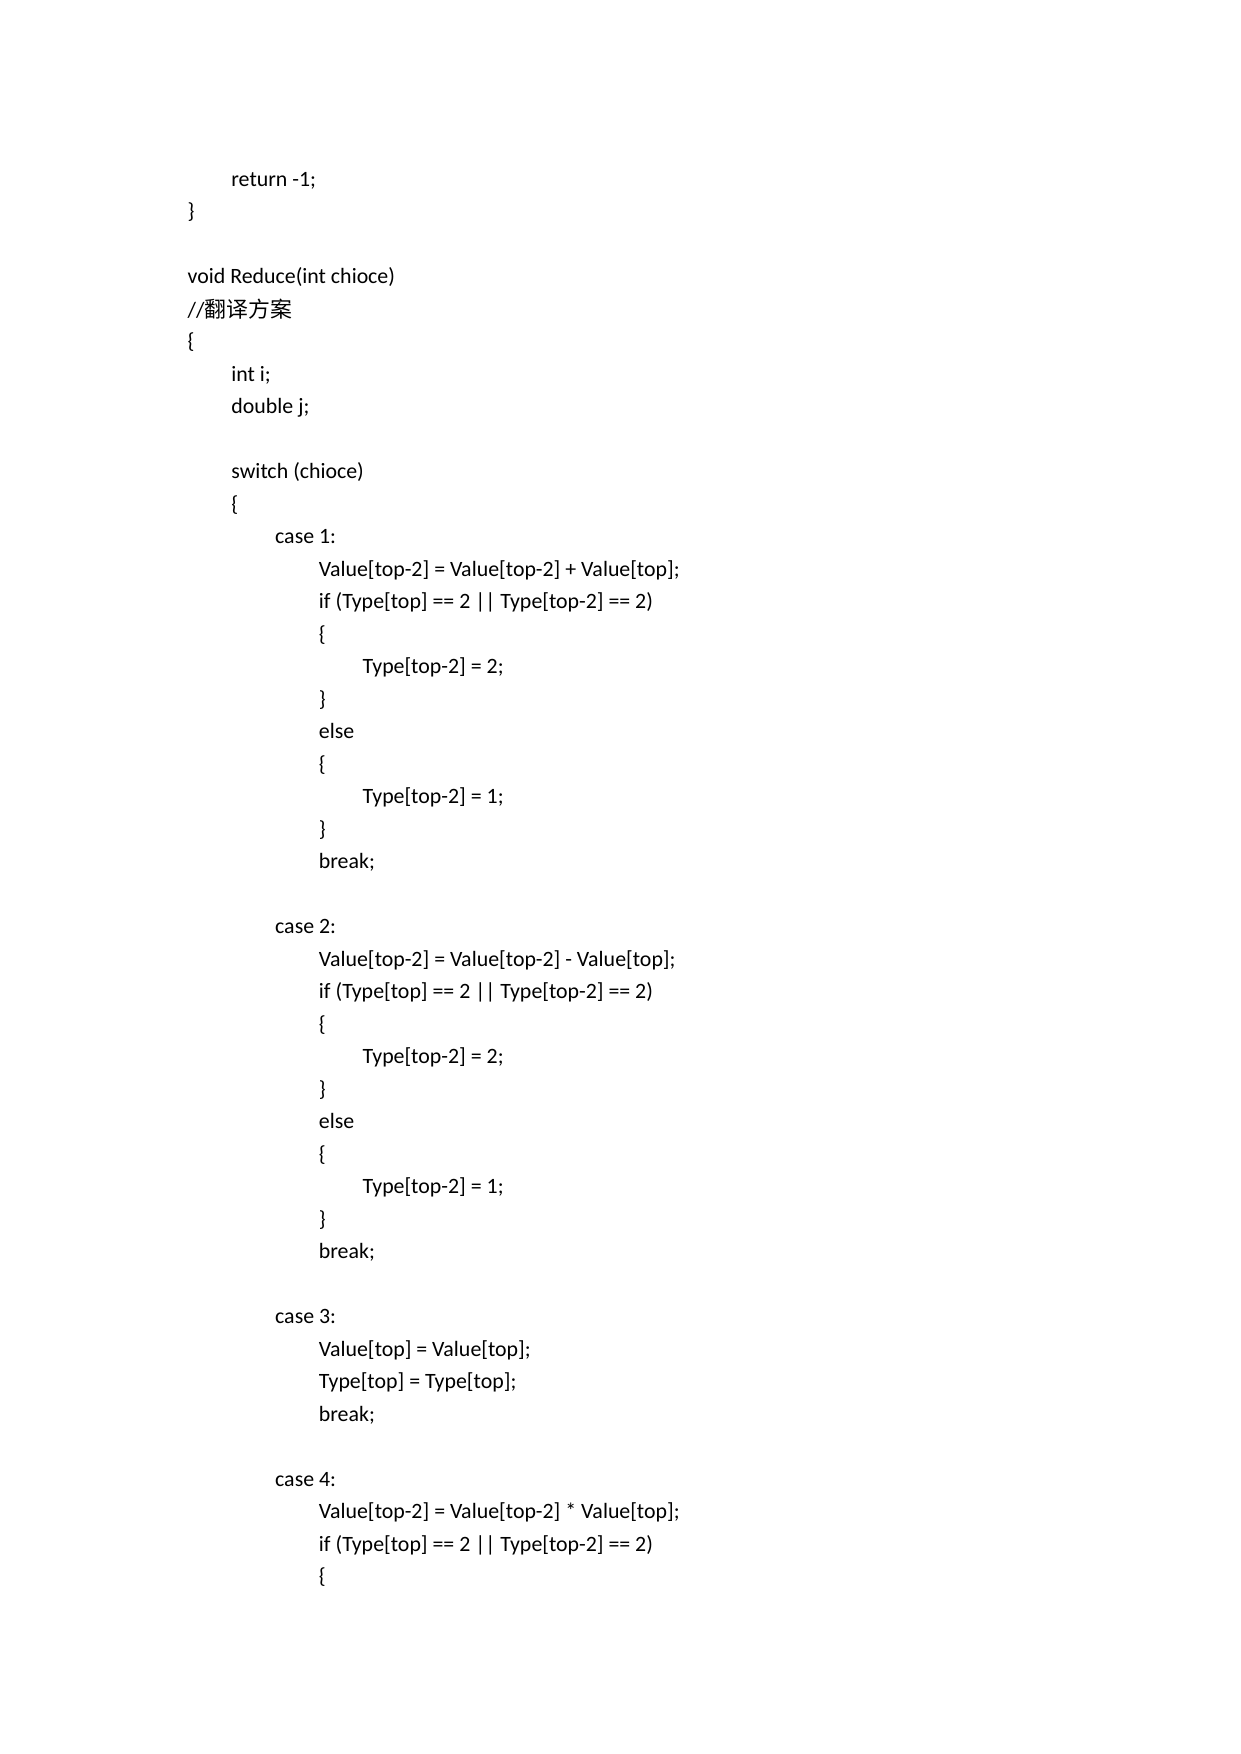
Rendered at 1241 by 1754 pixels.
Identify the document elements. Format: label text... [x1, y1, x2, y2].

text break; [187, 844, 1053, 877]
text Type[top-2] = 2; [187, 1039, 1053, 1072]
text Value[top-2] = Value[top-2] * Value[top]; [187, 1494, 1053, 1527]
text Value[top] = Value[top]; [187, 1332, 1053, 1364]
text { [187, 324, 1053, 357]
text break; [187, 1234, 1053, 1267]
text Type[top] = Type[top]; [187, 1364, 1053, 1397]
text Value[top-2] = Value[top-2] - Value[top]; [187, 942, 1053, 974]
text Type[top-2] = 1; [187, 1169, 1053, 1202]
text } [187, 812, 1053, 844]
text //翻译方案 [187, 292, 1053, 324]
text { [187, 487, 1053, 519]
text Type[top-2] = 1; [187, 779, 1053, 812]
text { [187, 1559, 1053, 1592]
text { [187, 617, 1053, 649]
text case 4: [187, 1462, 1053, 1494]
text case 3: [187, 1299, 1053, 1332]
text return -1; [187, 162, 1053, 194]
text if (Type[top] == 2 || Type[top-2] == 2) [187, 584, 1053, 617]
text switch (chioce) [187, 454, 1053, 487]
text void Reduce(int chioce) [187, 259, 1053, 292]
text else [187, 1104, 1053, 1137]
text else [187, 714, 1053, 747]
text { [187, 1137, 1053, 1169]
text } [187, 194, 1053, 227]
text { [187, 747, 1053, 779]
text } [187, 1202, 1053, 1234]
text Type[top-2] = 2; [187, 649, 1053, 682]
text break; [187, 1397, 1053, 1429]
text { [187, 1007, 1053, 1039]
text int i; [187, 357, 1053, 389]
text if (Type[top] == 2 || Type[top-2] == 2) [187, 1527, 1053, 1559]
text } [187, 682, 1053, 714]
text Value[top-2] = Value[top-2] + Value[top]; [187, 552, 1053, 584]
text case 1: [187, 519, 1053, 552]
text if (Type[top] == 2 || Type[top-2] == 2) [187, 974, 1053, 1007]
text case 2: [187, 909, 1053, 942]
text double j; [187, 389, 1053, 422]
text } [187, 1072, 1053, 1104]
